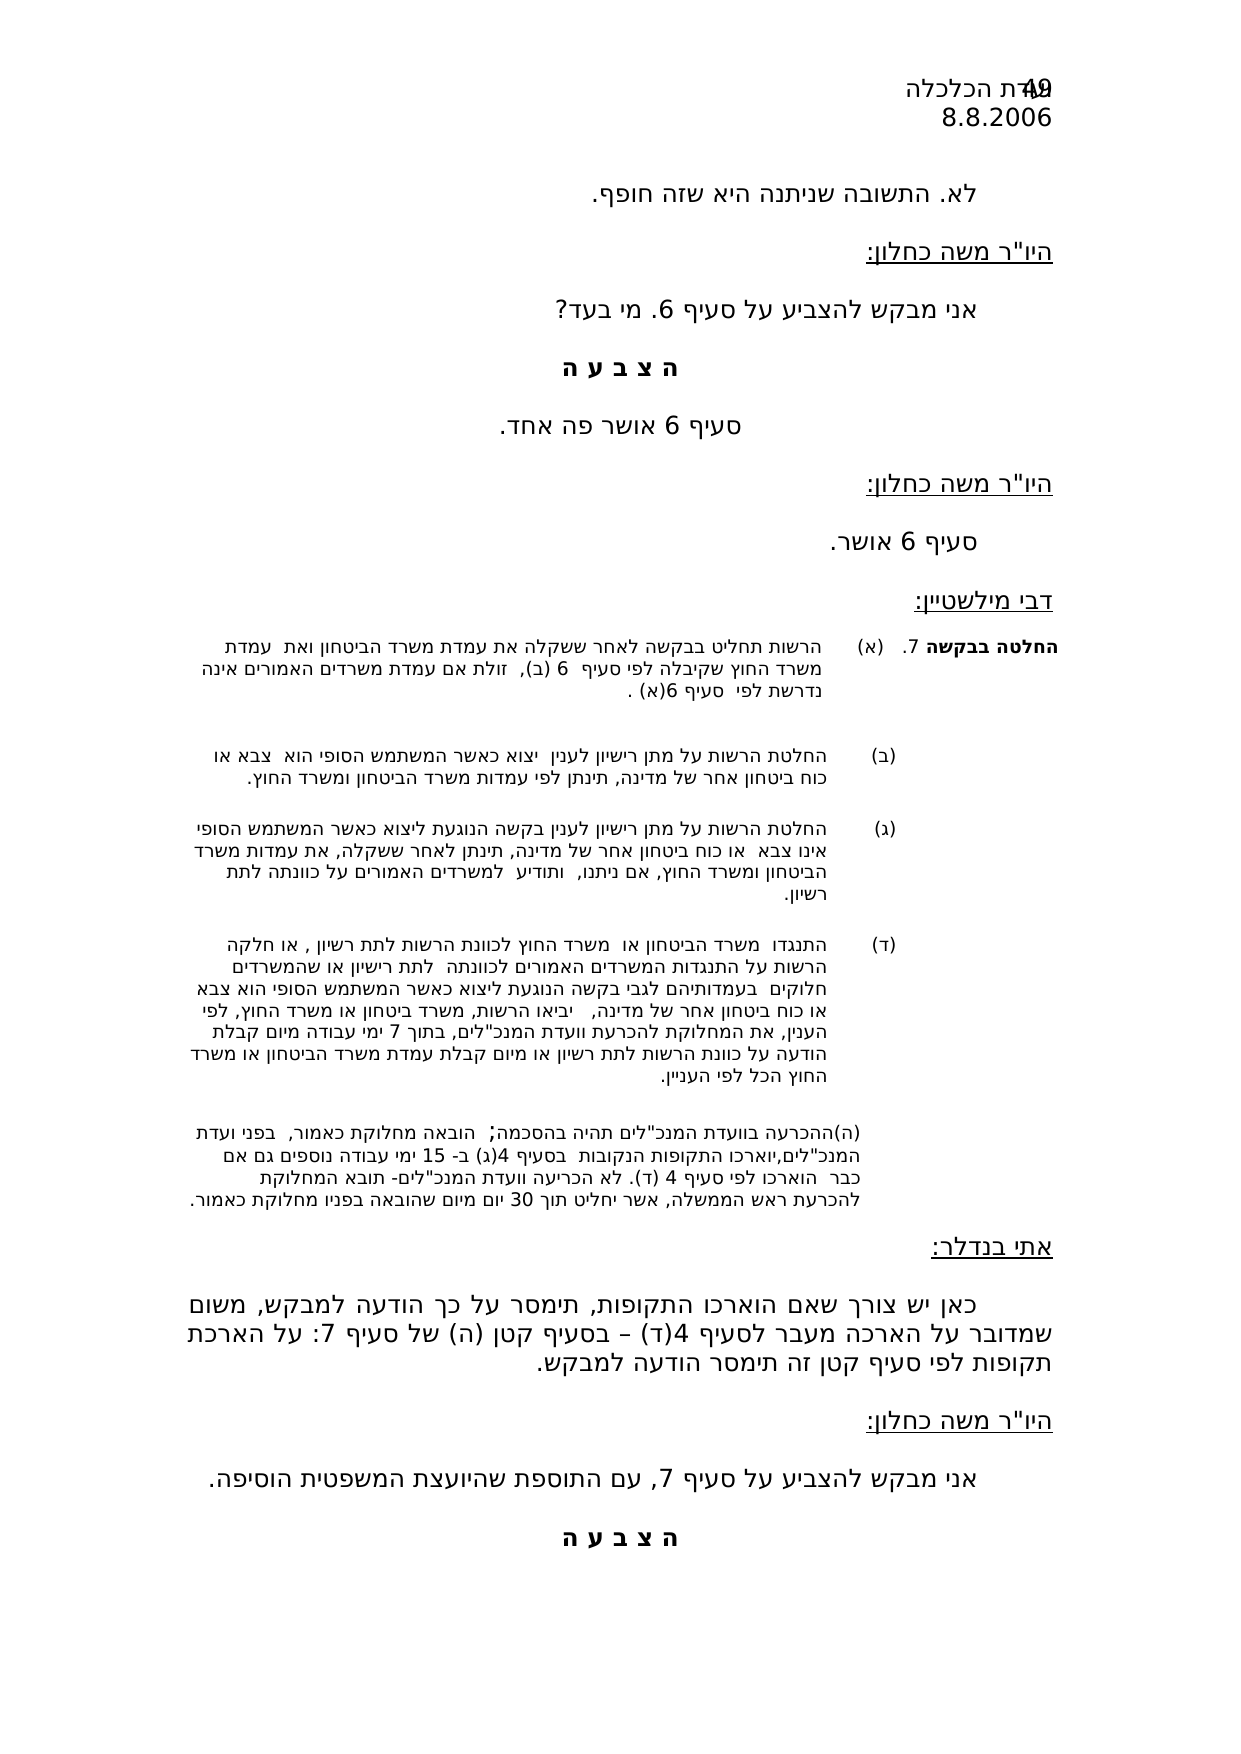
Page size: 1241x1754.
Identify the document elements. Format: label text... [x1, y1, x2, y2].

text לא. התשובה שניתנה היא שזה חופף. [187, 179, 1053, 208]
text (ג) החלטת הרשות על מתן רישיון לענין בקשה הנוגעת ליצוא כאשר המשתמש הסופי אינו צבא או כוח ביטחון אחר של מדינה, תינתן לאחר ששקלה, את עמדות משרד הביטחון ומשרד החוץ, אם ניתנו, ותודיע למשרדים האמורים על כוונתה לתת רשיון. [187, 818, 896, 905]
text אני מבקש להצביע על סעיף 7, עם התוספת שהיועצת המשפטית הוסיפה. [187, 1464, 1053, 1493]
text (ד) התנגדו משרד הביטחון או משרד החוץ לכוונת הרשות לתת רשיון , או חלקה הרשות על התנגדות המשרדים האמורים לכוונתה לתת רישיון או שהמשרדים חלוקים בעמדותיהם לגבי בקשה הנוגעת ליצוא כאשר המשתמש הסופי הוא צבא או כוח ביטחון אחר של מדינה, יביאו הרשות, משרד ביטחון או משרד החוץ, לפי הענין, את המחלוקת להכרעת וועדת המנכ"לים, בתוך 7 ימי עבודה מיום קבלת הודעה על כוונת הרשות לתת רשיון או מיום קבלת עמדת משרד הביטחון או משרד החוץ הכל לפי העניין. [187, 934, 896, 1087]
text אני מבקש להצביע על סעיף 6. מי בעד? [187, 295, 1053, 324]
text דבי מילשטיין: [187, 557, 1053, 615]
text היו"ר משה כחלון: [187, 208, 1053, 266]
text אתי בנדלר: [187, 1232, 1053, 1261]
text סעיף 6 אושר פה אחד. [187, 411, 1053, 440]
text ה צ ב ע ה [187, 1493, 1053, 1552]
text היו"ר משה כחלון: [187, 1406, 1053, 1436]
text (ה)ההכרעה בוועדת המנכ"לים תהיה בהסכמה; הובאה מחלוקת כאמור, בפני ועדת המנכ"לים,יוארכו התקופות הנקובות בסעיף 4(ג) ב- 15 ימי עבודה נוספים גם אם כבר הוארכו לפי סעיף 4 (ד). לא הכריעה וועדת המנכ"לים- תובא המחלוקת להכרעת ראש הממשלה, אשר יחליט תוך 30 יום מיום שהובאה בפניו מחלוקת כאמור. [187, 1116, 861, 1211]
text סעיף 6 אושר. [187, 527, 1053, 557]
text כאן יש צורך שאם הוארכו התקופות, תימסר על כך הודעה למבקש, משום שמדובר על הארכה מעבר לסעיף 4(ד) – בסעיף קטן (ה) של סעיף 7: על הארכת תקופות לפי סעיף קטן זה תימסר הודעה למבקש. [187, 1290, 1053, 1378]
text היו"ר משה כחלון: [187, 440, 1053, 499]
text (ב) החלטת הרשות על מתן רישיון לענין יצוא כאשר המשתמש הסופי הוא צבא או כוח ביטחון אחר של מדינה, תינתן לפי עמדות משרד הביטחון ומשרד החוץ. [187, 745, 896, 789]
text החלטה בבקשה 7. (א) הרשות תחליט בבקשה לאחר ששקלה את עמדת משרד הביטחון ואת עמדת משרד החוץ שקיבלה לפי סעיף 6 (ב), זולת אם עמדת משרדים האמורים אינה נדרשת לפי סעיף 6(א) . [187, 637, 1059, 702]
text ה צ ב ע ה [187, 324, 1053, 382]
